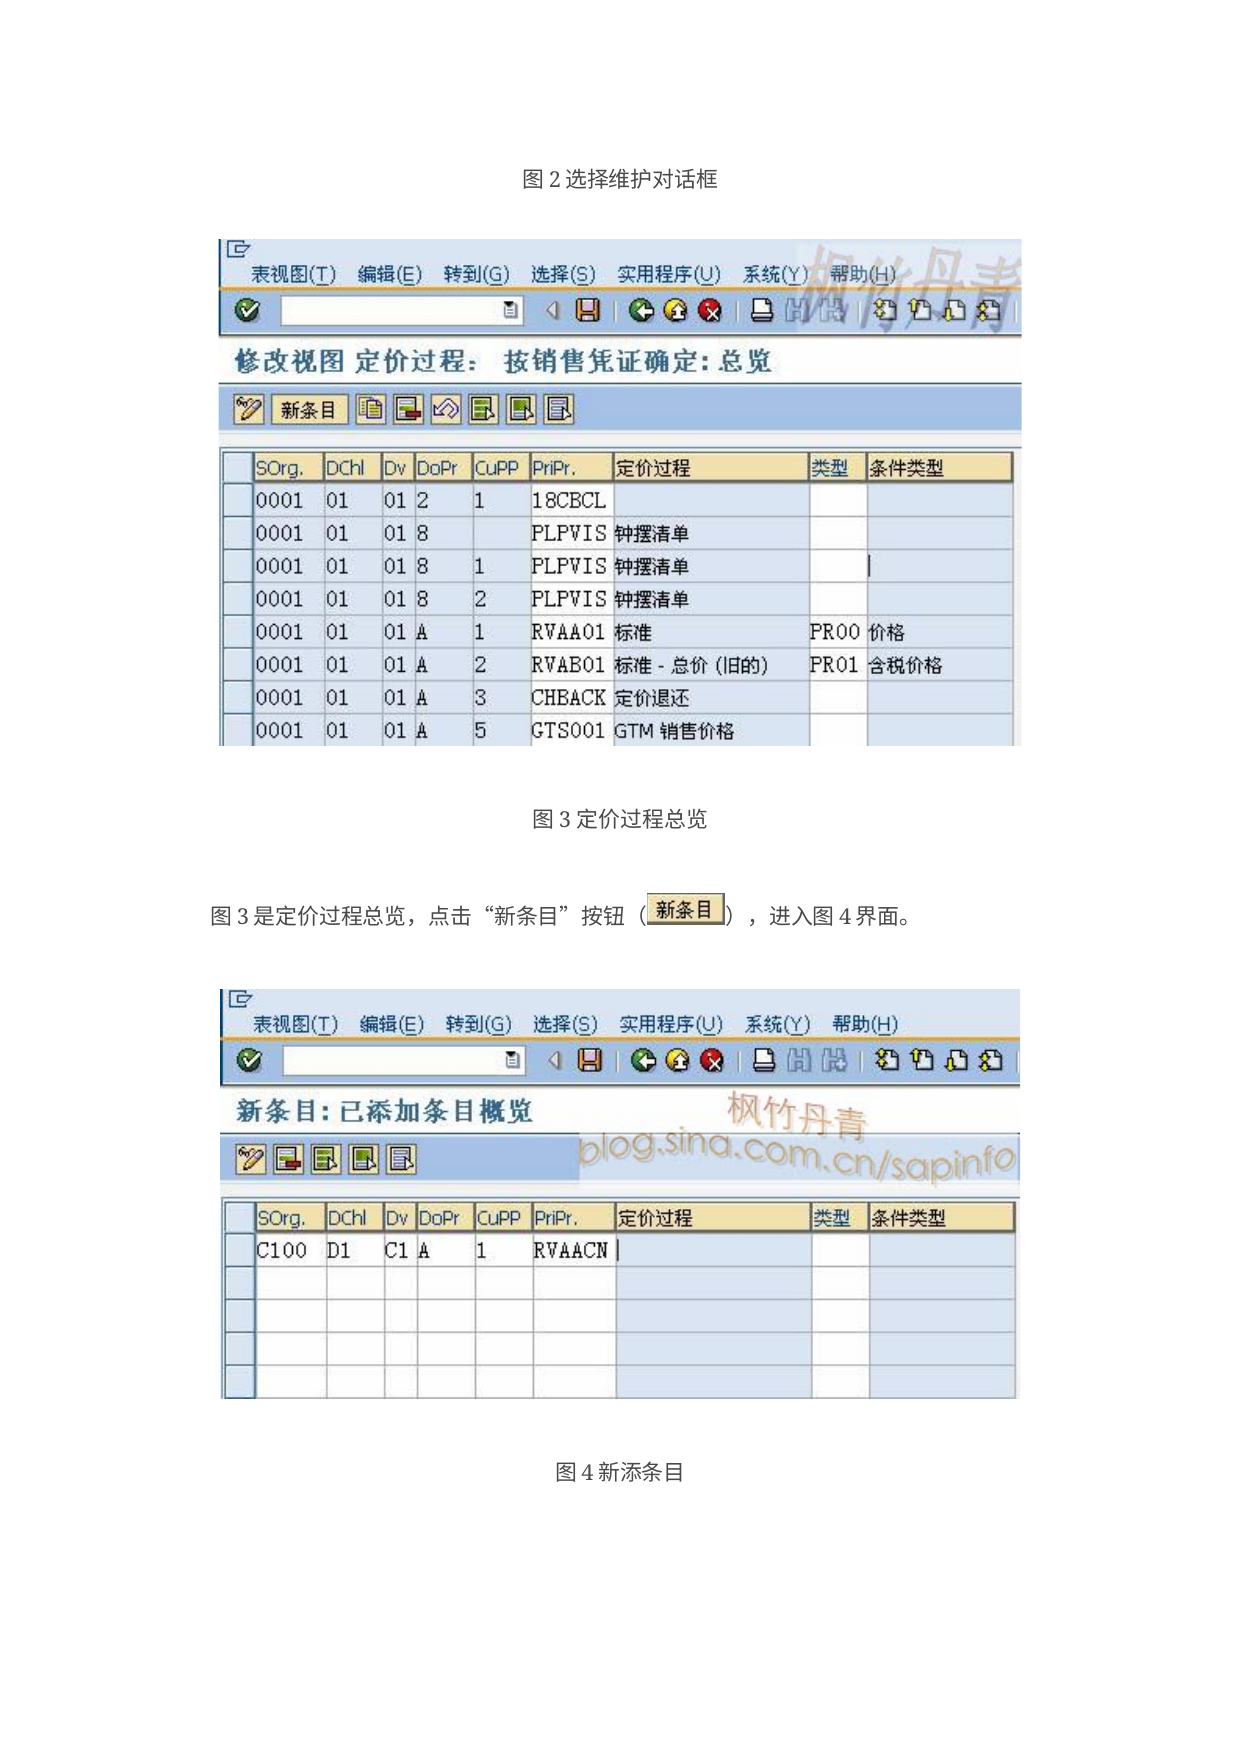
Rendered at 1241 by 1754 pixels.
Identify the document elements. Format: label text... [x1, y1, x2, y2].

picture [218, 239, 1022, 746]
picture [647, 893, 725, 925]
text 图4新添条目 [187, 1454, 1053, 1487]
picture [220, 989, 1020, 1399]
text 图3 定价过程总览 [187, 802, 1053, 834]
text 图3是定价过程总览，点击“新条目”按钮（），进入图4界面。 [187, 879, 1053, 944]
text 图2选择维护对话框 [187, 162, 1053, 194]
